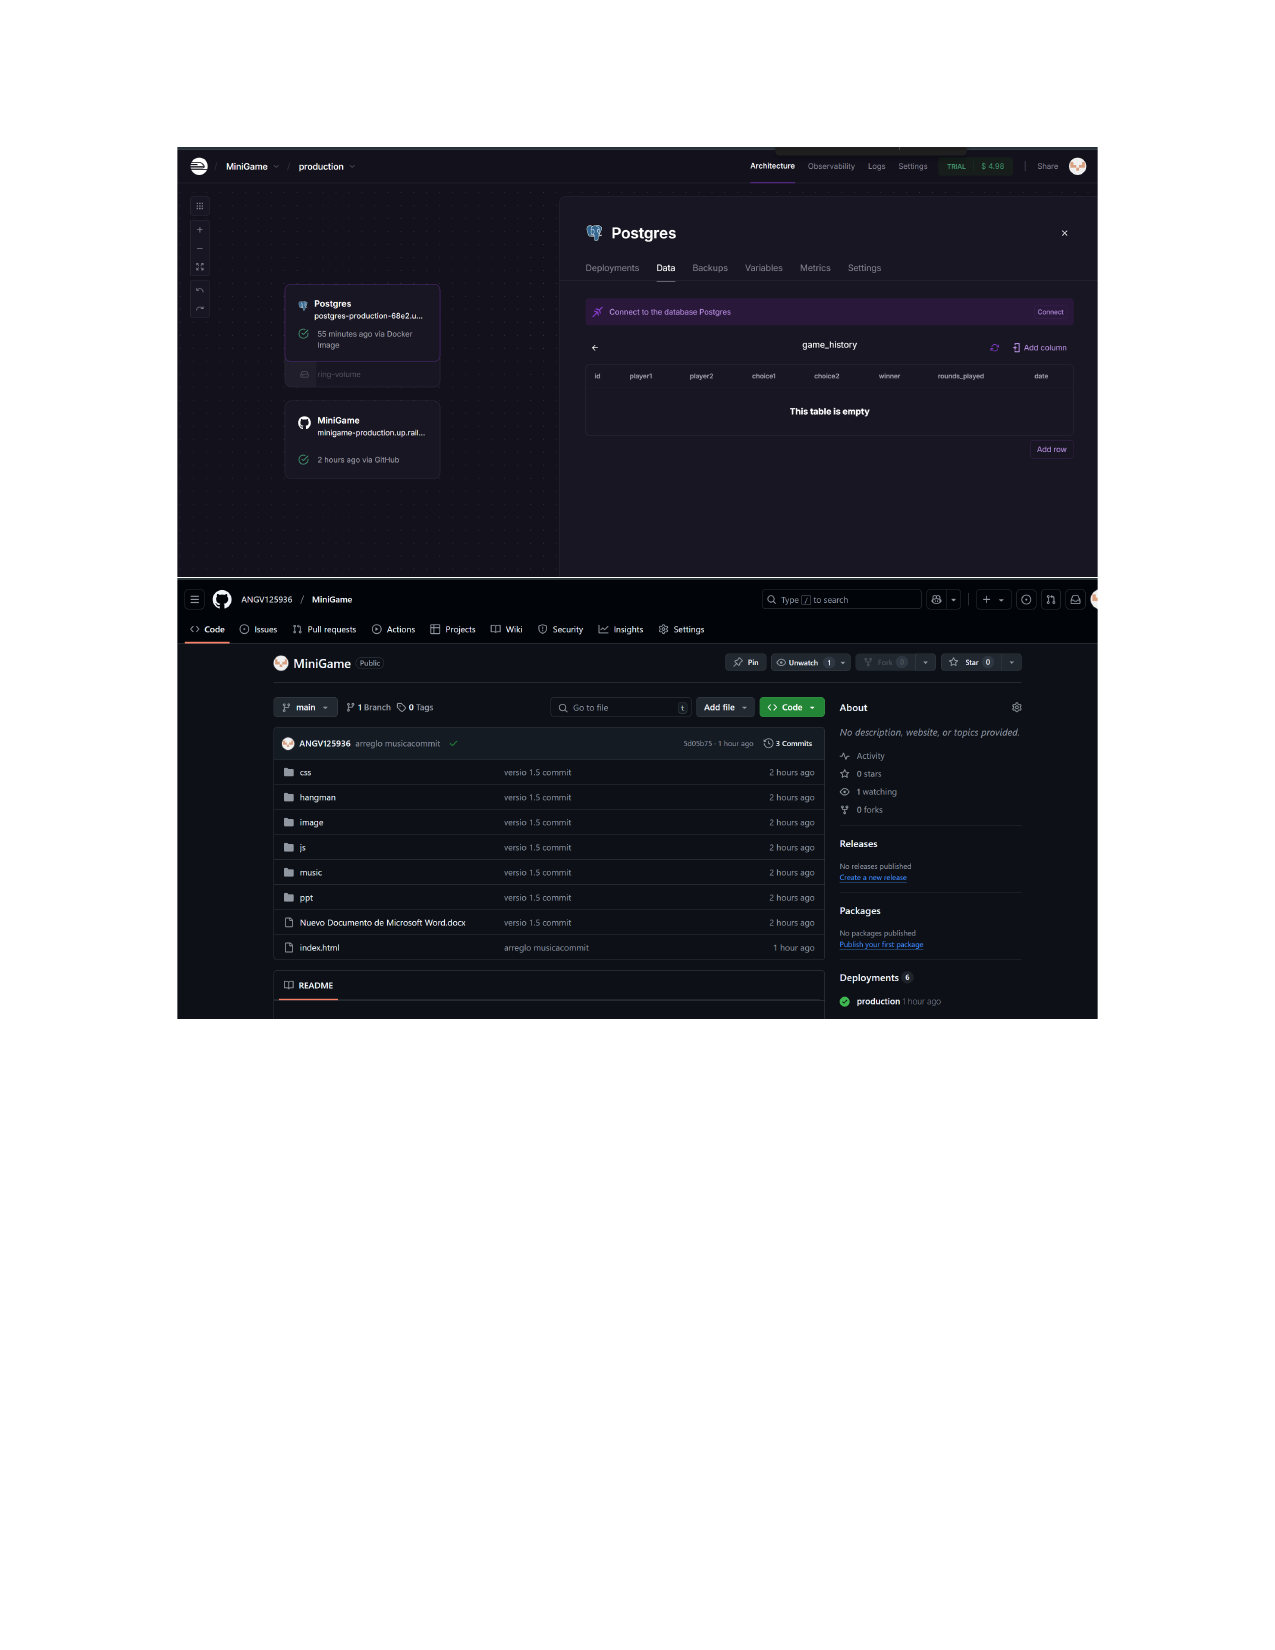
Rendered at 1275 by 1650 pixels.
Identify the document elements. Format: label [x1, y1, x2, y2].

picture [177, 578, 1098, 1019]
picture [177, 147, 1098, 577]
